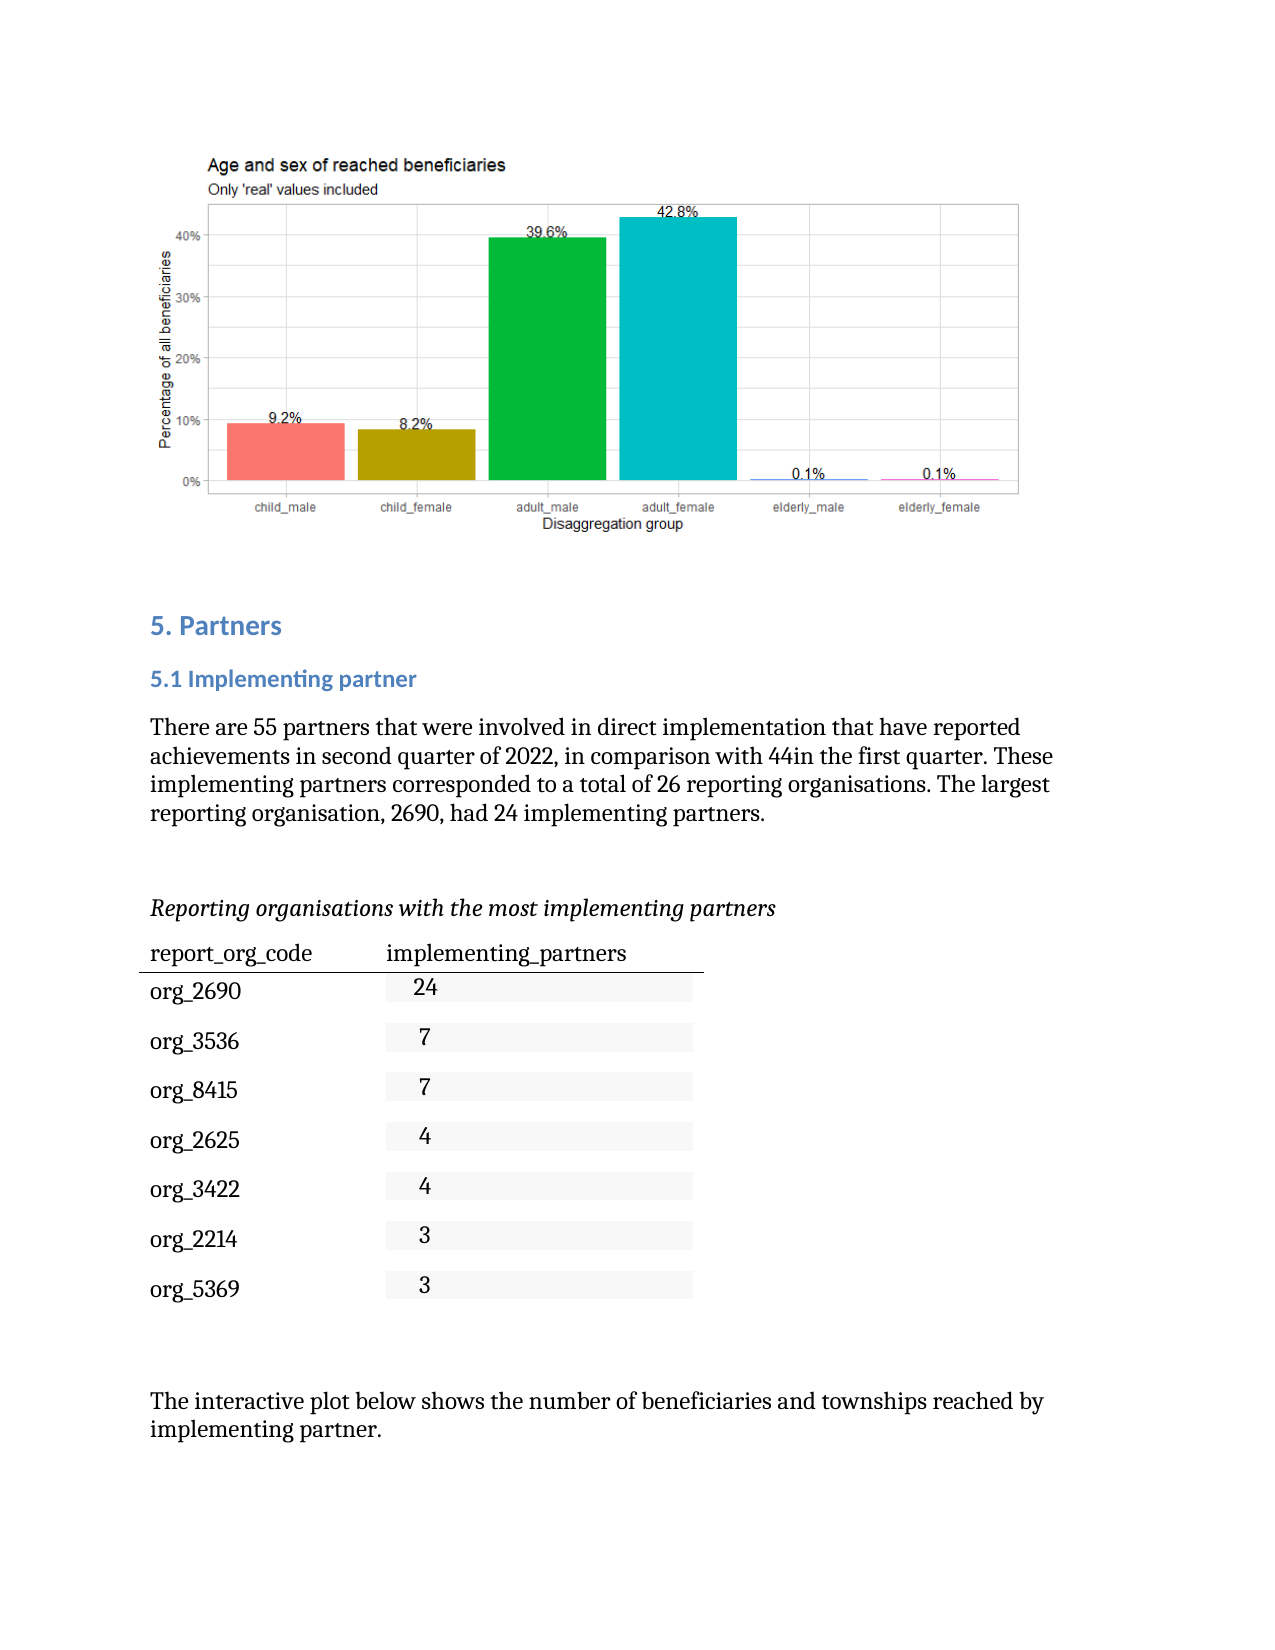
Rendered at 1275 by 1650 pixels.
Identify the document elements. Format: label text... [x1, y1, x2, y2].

table_cell org_3536 [139, 1023, 375, 1072]
table_cell org_3422 [139, 1172, 375, 1221]
table_cell org_8415 [139, 1073, 375, 1122]
table_cell 7 [375, 1023, 704, 1072]
table_cell org_2690 [139, 973, 375, 1023]
table_header implementing_partners [375, 935, 704, 972]
table_cell org_2214 [139, 1221, 375, 1271]
table_cell 4 [375, 1122, 704, 1172]
text The interactive plot below shows the number of beneficiaries and townships reached by implementing partner. [150, 1387, 1125, 1444]
text Reporting organisations with the most implementing partners [150, 894, 1125, 923]
subtitle 5. Partners [150, 607, 1125, 643]
table_cell org_2625 [139, 1122, 375, 1172]
table_cell 7 [375, 1073, 704, 1122]
text There are 55 partners that were involved in direct implementation that have reported achievements in second quarter of 2022, in comparison with 44in the first quarter. These implementing partners corresponded to a total of 26 reporting organisations. The largest reporting organisation, 2690, had 24 implementing partners. [150, 713, 1125, 828]
table_header report_org_code [139, 935, 375, 972]
table_cell 4 [375, 1172, 704, 1221]
subtitle 5.1 Implementing partner [150, 664, 1125, 694]
table_cell 3 [375, 1271, 704, 1320]
picture [150, 150, 1025, 539]
table_cell 24 [375, 973, 704, 1023]
table_cell 3 [375, 1221, 704, 1271]
table_cell org_5369 [139, 1271, 375, 1320]
